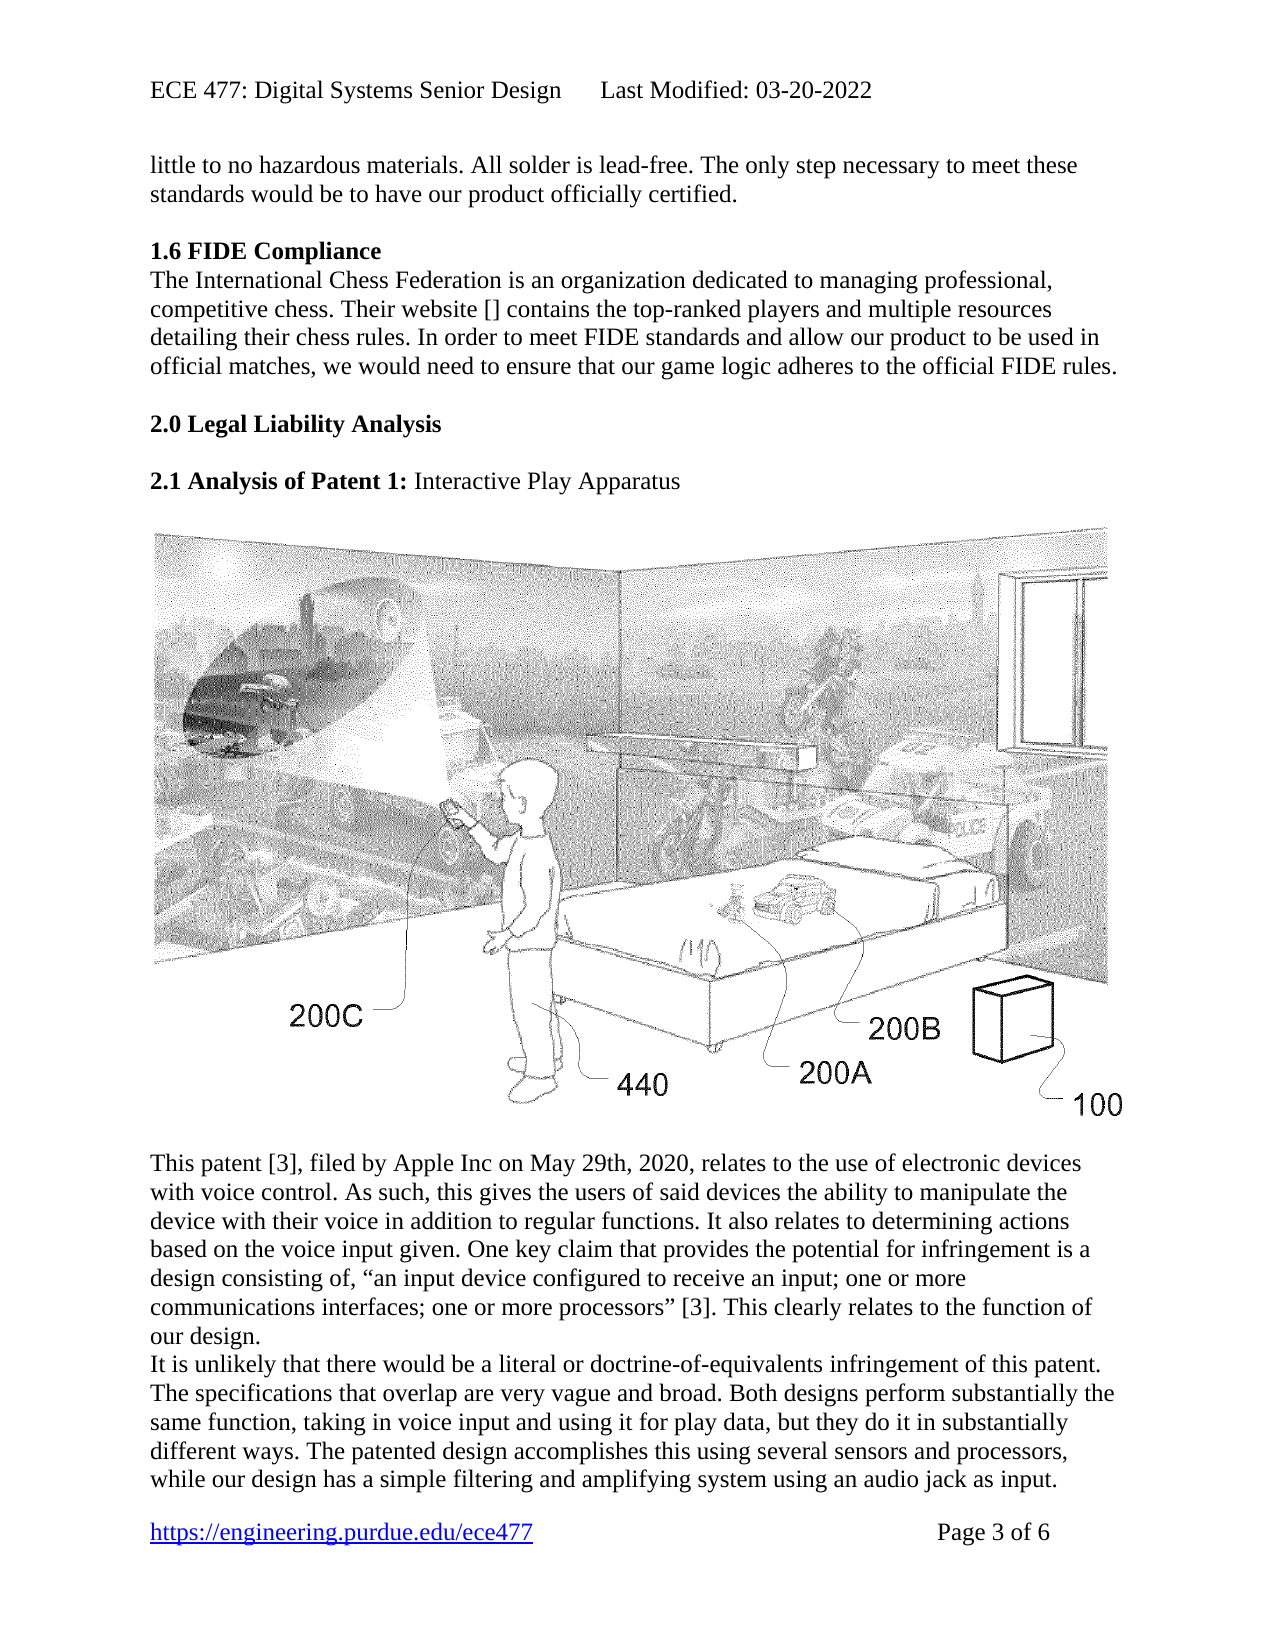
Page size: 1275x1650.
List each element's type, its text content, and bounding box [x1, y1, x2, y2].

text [150, 150, 1125, 207]
text 1.6 FIDE Compliance [150, 236, 1125, 265]
title 2.0 Legal Liability Analysis [150, 409, 1125, 437]
text The International Chess Federation is an organization dedicated to managing professional, competitive chess. Their website [] contains the top-ranked players and multiple resources detailing their chess rules. In order to meet FIDE standards and allow our product to be used in official matches, we would need to ensure that our game logic adheres to the official FIDE rules. [150, 265, 1125, 380]
picture [150, 523, 1125, 1120]
title 2.1 Analysis of Patent 1: Interactive Play Apparatus [150, 466, 1125, 495]
text It is unlikely that there would be a literal or doctrine-of-equivalents infringement of this patent. The specifications that overlap are very vague and broad. Both designs perform substantially the same function, taking in voice input and using it for play data, but they do it in substantially different ways. The patented design accomplishes this using several sensors and processors, while our design has a simple filtering and amplifying system using an audio jack as input. [150, 1349, 1125, 1493]
text This patent [3], filed by Apple Inc on May 29th, 2020, relates to the use of electronic devices with voice control. As such, this gives the users of said devices the ability to manipulate the device with their voice in addition to regular functions. It also relates to determining actions based on the voice input given. One key claim that provides the potential for infringement is a design consisting of, “an input device configured to receive an input; one or more communications interfaces; one or more processors” [3]. This clearly relates to the function of our design. [150, 1148, 1125, 1349]
